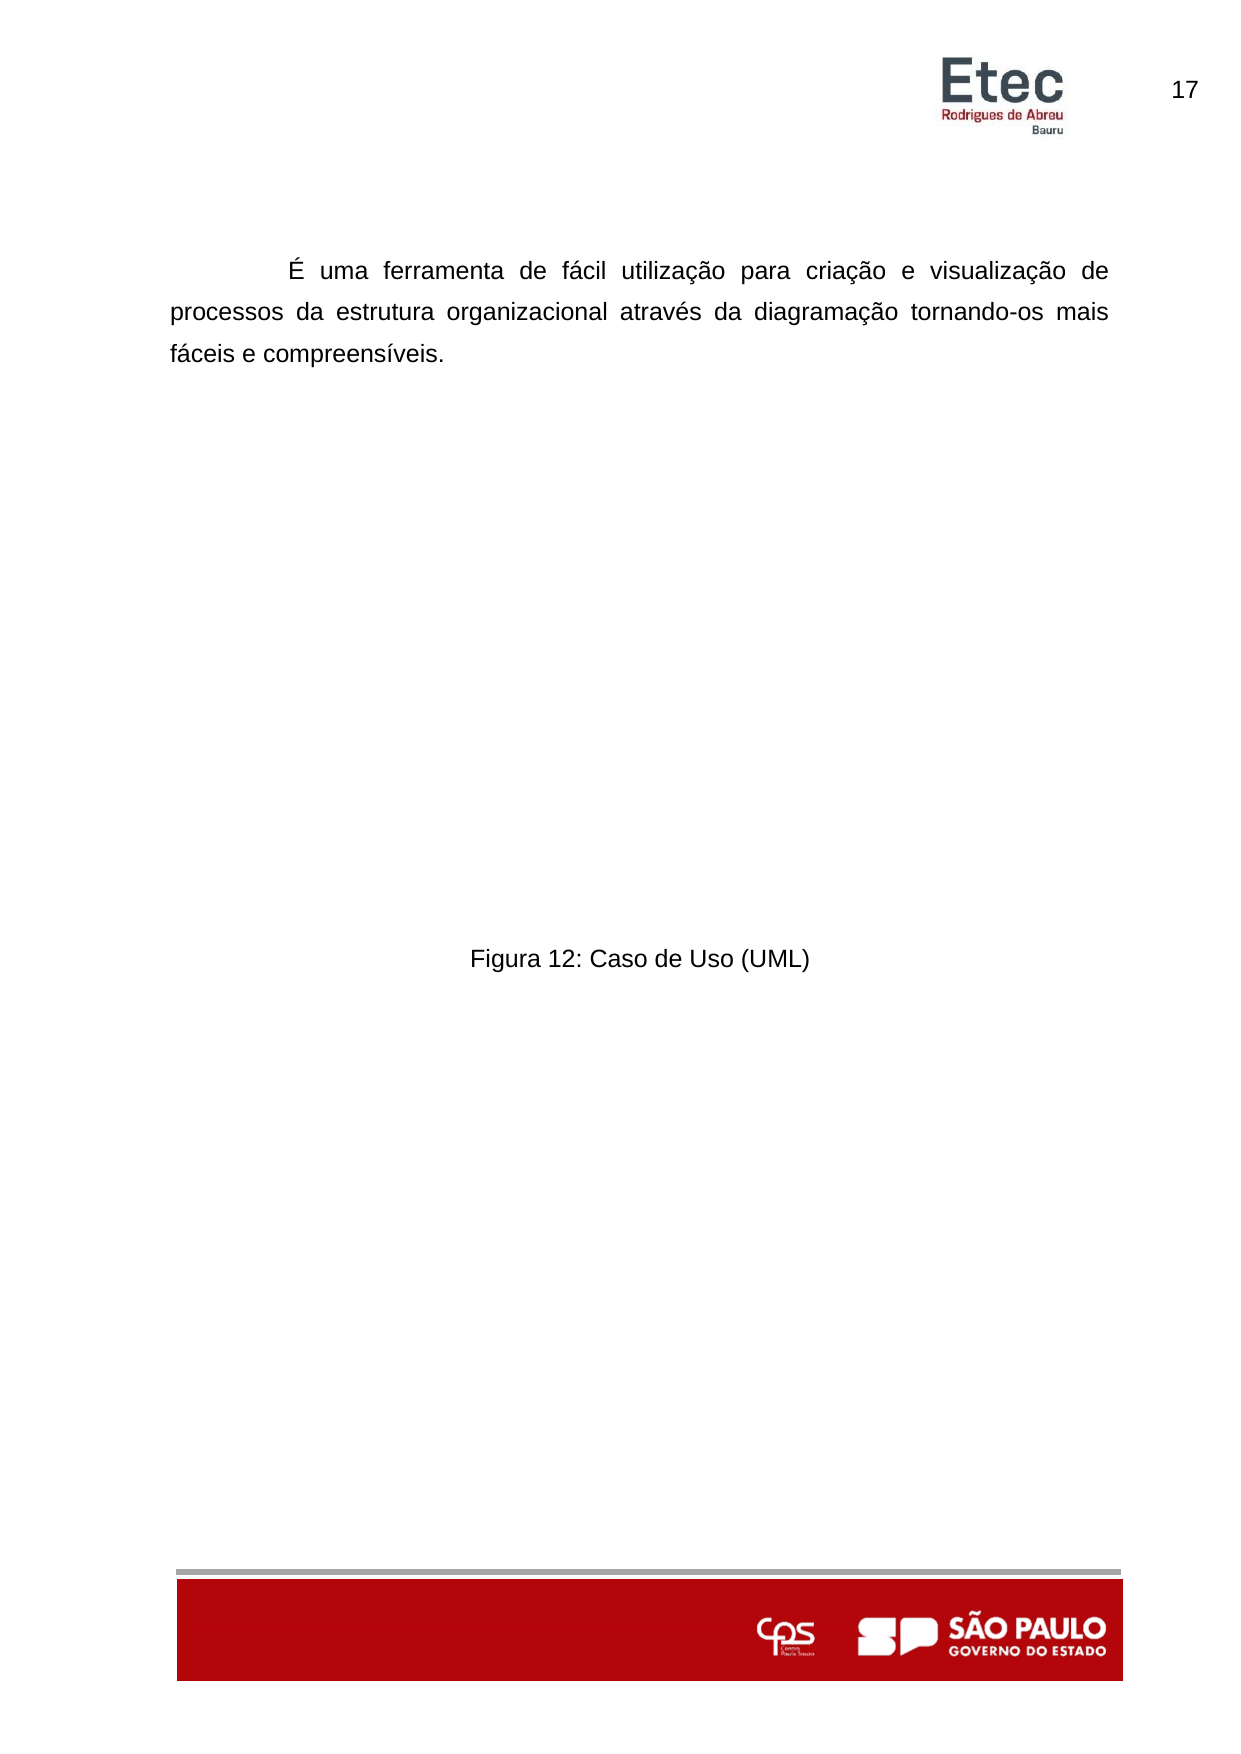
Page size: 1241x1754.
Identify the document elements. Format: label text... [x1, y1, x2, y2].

text Figura 12: Caso de Uso (UML) [52, 944, 827, 972]
picture [177, 1579, 1123, 1681]
picture [922, 42, 1084, 150]
text É uma ferramenta de fácil utilização para criação e visualização de processos da estrutura organizacional através da diagramação tornando-os mais fáceis e compreensíveis. [170, 256, 1110, 368]
